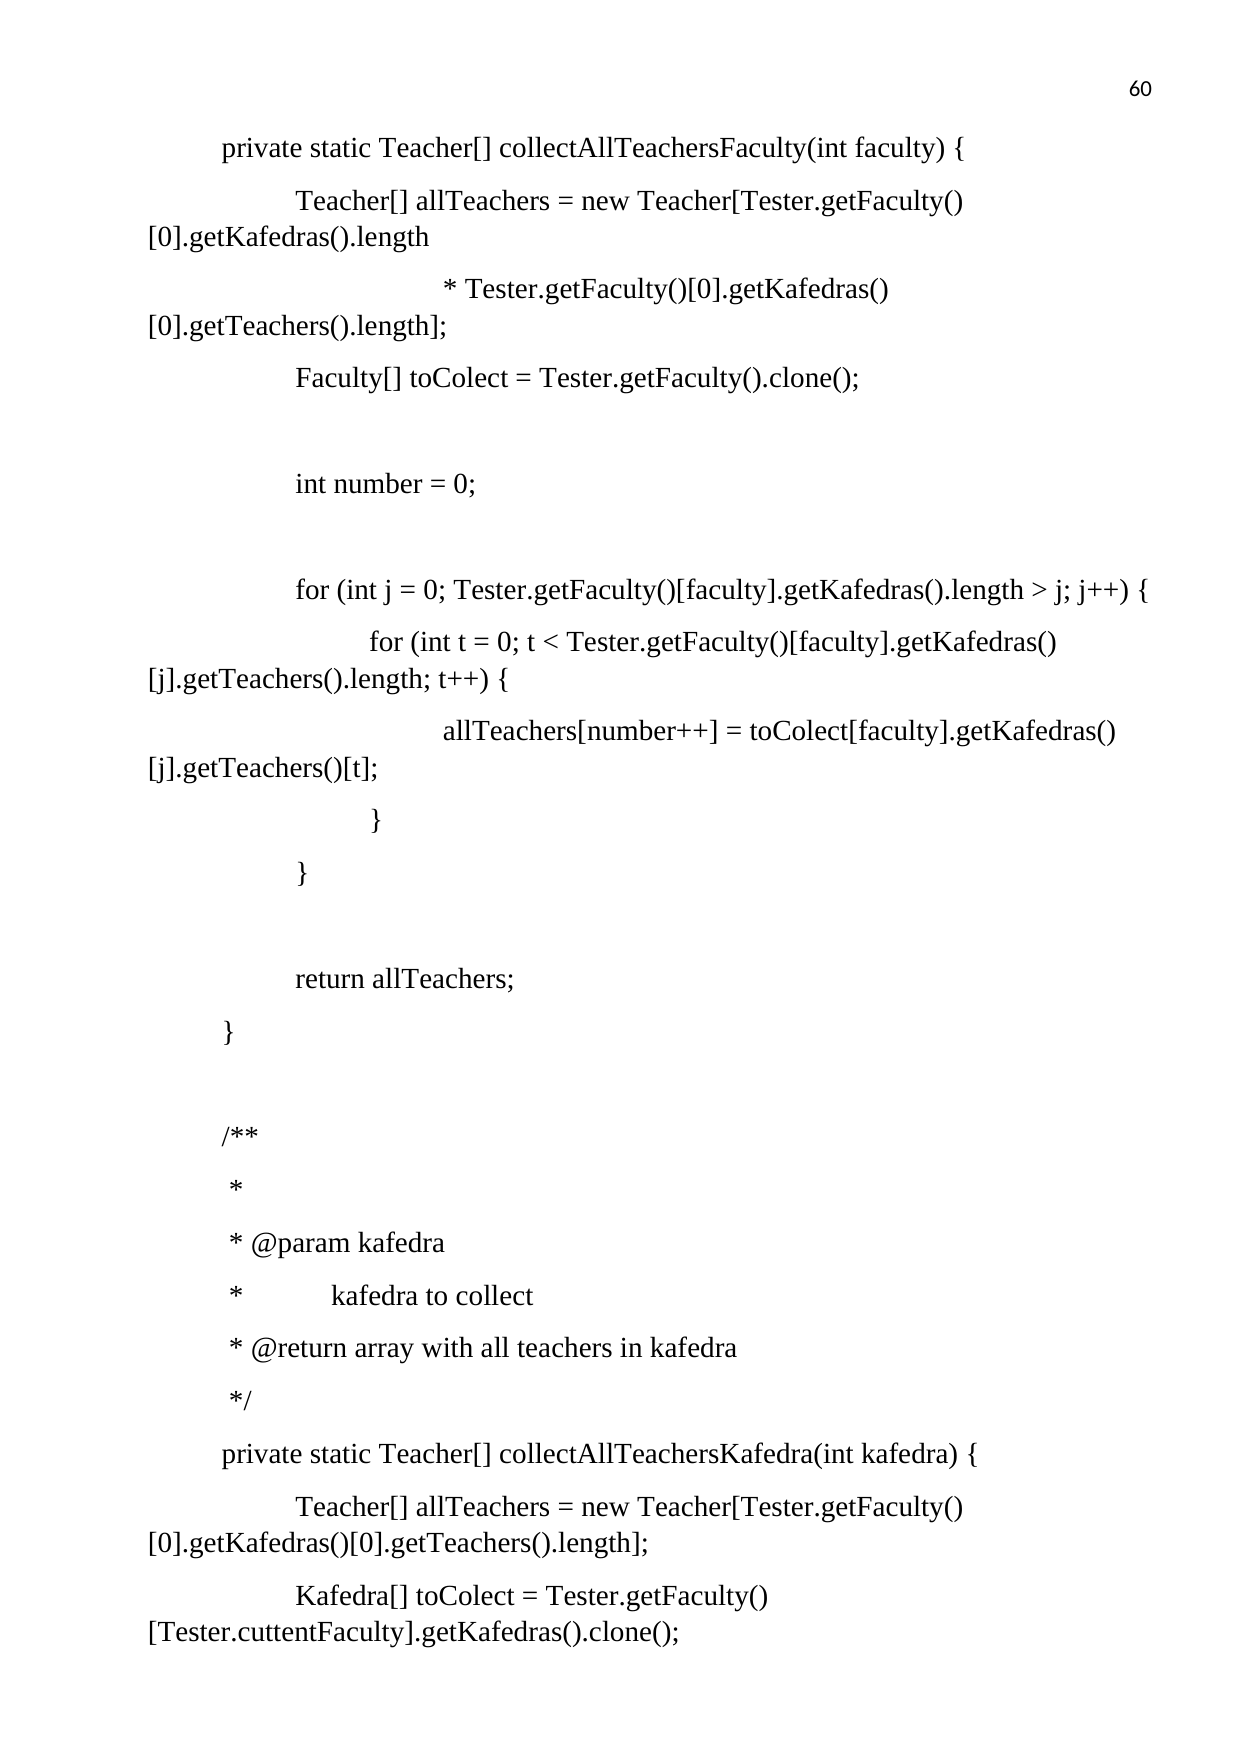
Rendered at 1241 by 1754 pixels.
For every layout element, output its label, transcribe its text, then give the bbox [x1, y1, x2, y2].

text * kafedra to collect [148, 1278, 1152, 1311]
text * [148, 1172, 1152, 1206]
text Faculty[] toColect = Tester.getFaculty().clone(); [148, 361, 1152, 394]
text * @return array with all teachers in kafedra [148, 1331, 1152, 1364]
text */ [148, 1383, 1152, 1417]
text } [148, 802, 1152, 836]
text } [148, 1014, 1152, 1047]
text * @param kafedra [148, 1225, 1152, 1258]
text for (int j = 0; Tester.getFaculty()[faculty].getKafedras().length > j; j++) { [148, 572, 1152, 605]
text int number = 0; [148, 466, 1152, 500]
text allTeachers[number++] = toColect[faculty].getKafedras()[j].getTeachers()[t]; [148, 713, 1152, 783]
text Kafedra[] toColect = Tester.getFaculty()[Tester.cuttentFaculty].getKafedras().clone(); [148, 1578, 1152, 1648]
text Teacher[] allTeachers = new Teacher[Tester.getFaculty()[0].getKafedras()[0].getTeachers().length]; [148, 1489, 1152, 1559]
text return allTeachers; [148, 961, 1152, 994]
text private static Teacher[] collectAllTeachersKafedra(int kafedra) { [148, 1436, 1152, 1470]
text private static Teacher[] collectAllTeachersFaculty(int faculty) { [148, 130, 1152, 163]
text /** [148, 1119, 1152, 1153]
text for (int t = 0; t < Tester.getFaculty()[faculty].getKafedras()[j].getTeachers().length; t++) { [148, 624, 1152, 694]
text } [148, 855, 1152, 889]
text Teacher[] allTeachers = new Teacher[Tester.getFaculty()[0].getKafedras().length [148, 183, 1152, 252]
text * Tester.getFaculty()[0].getKafedras()[0].getTeachers().length]; [148, 272, 1152, 341]
